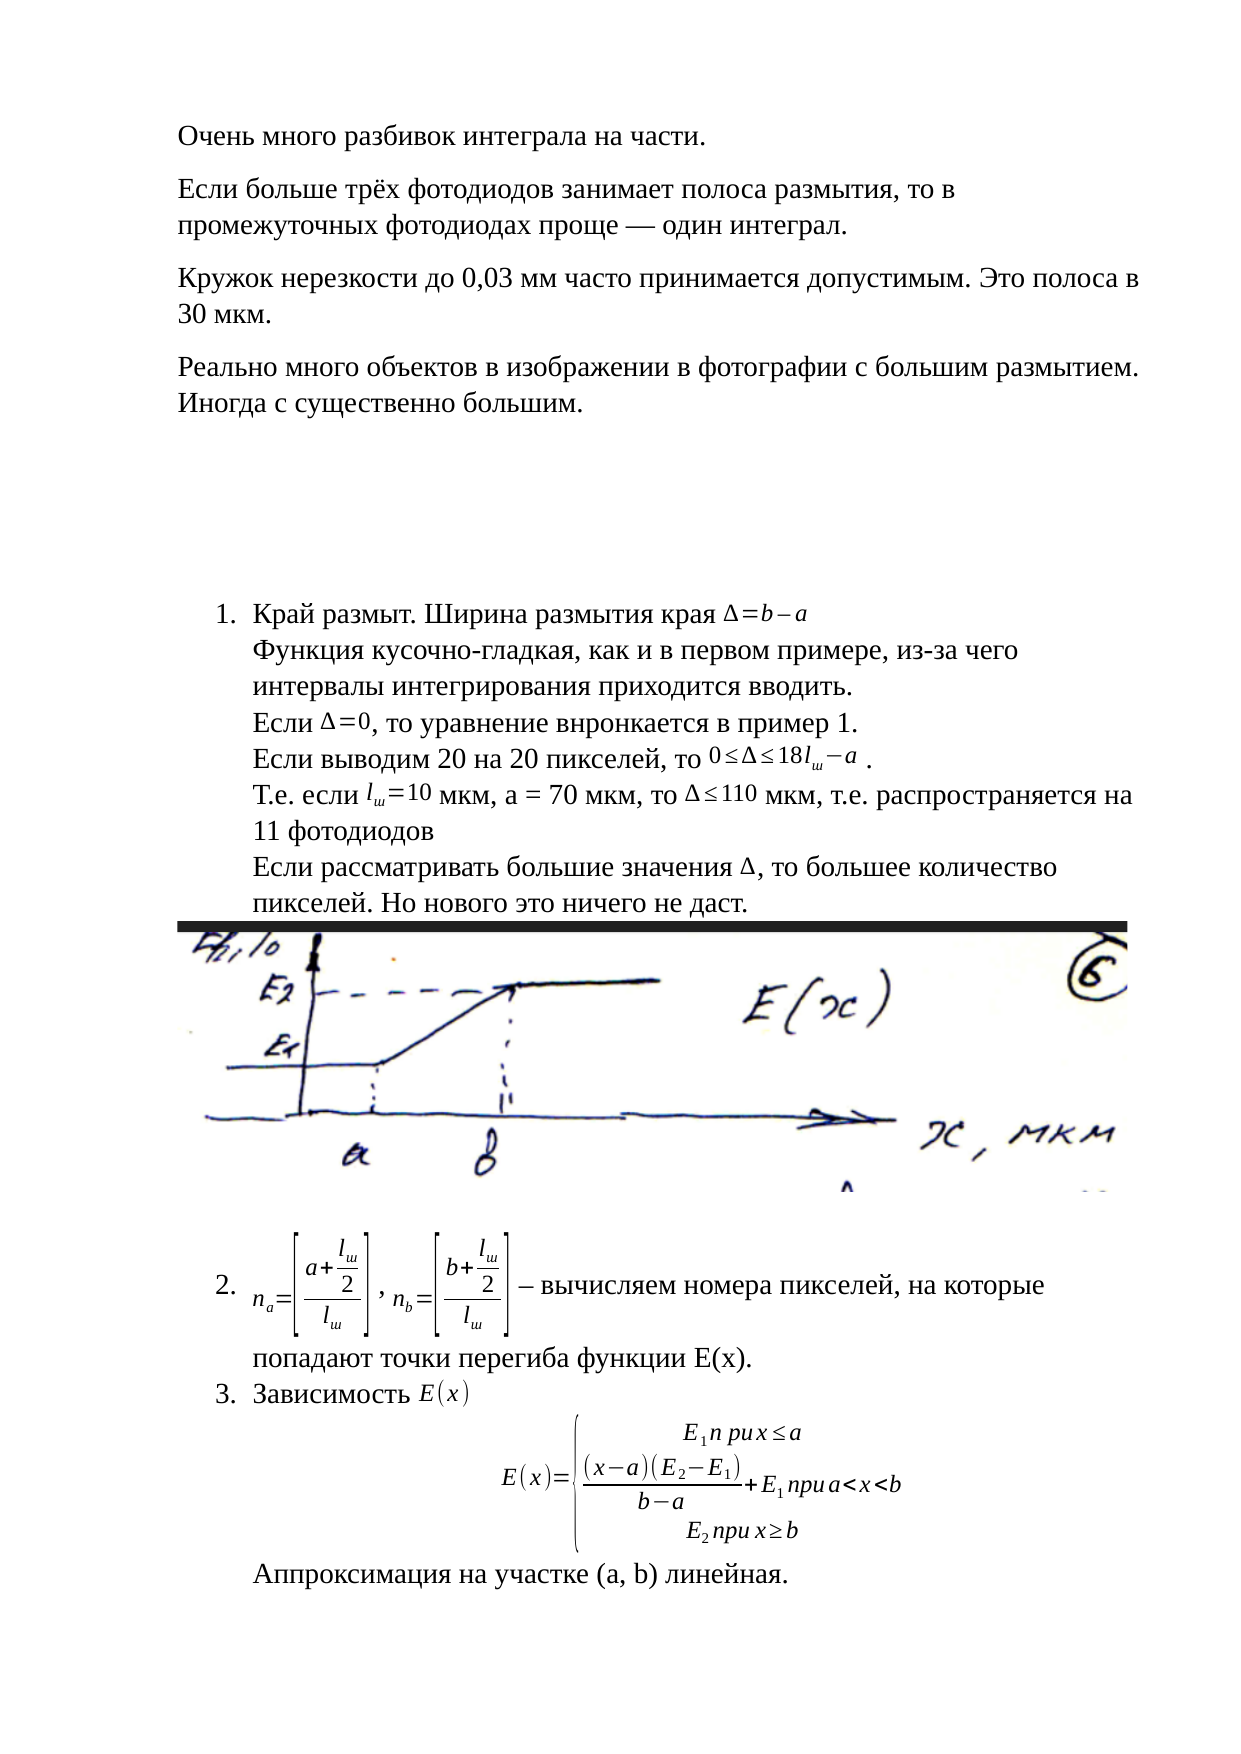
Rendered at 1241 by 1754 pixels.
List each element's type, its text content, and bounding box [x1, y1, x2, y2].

list Край размыт. Ширина размытия края [215, 596, 1152, 630]
text Кружок нерезкости до 0,03 мм часто принимается допустимым. Это полоса в 30 мкм. [177, 260, 1152, 329]
list Зависимость [215, 1376, 1152, 1410]
list Т.е. если мкм, a = 70 мкм, то мкм, т.е. распространяется на 11 фотодиодов [252, 777, 1152, 847]
list Если , то уравнение внронкается в пример 1. [252, 705, 1152, 738]
text Реально много объектов в изображении в фотографии с большим размытием. Иногда с существенно большим. [177, 349, 1152, 418]
list Если выводим 20 на 20 пикселей, то . [252, 741, 1152, 774]
text Если больше трёх фотодиодов занимает полоса размытия, то в промежуточных фотодиодах проще — один интеграл. [177, 171, 1152, 241]
picture [177, 921, 1128, 1192]
list , – вычисляем номера пикселей, на которые попадают точки перегиба функции E(x). [215, 1230, 1152, 1374]
text Очень много разбивок интеграла на части. [177, 118, 1152, 152]
list Функция кусочно-гладкая, как и в первом примере, из-за чего интервалы интегрирования приходится вводить. [252, 632, 1152, 702]
list Если рассматривать большие значения , то большее количество пикселей. Но нового это ничего не даст. [252, 849, 1152, 919]
list Аппроксимация на участке (a, b) линейная. [252, 1556, 1152, 1589]
